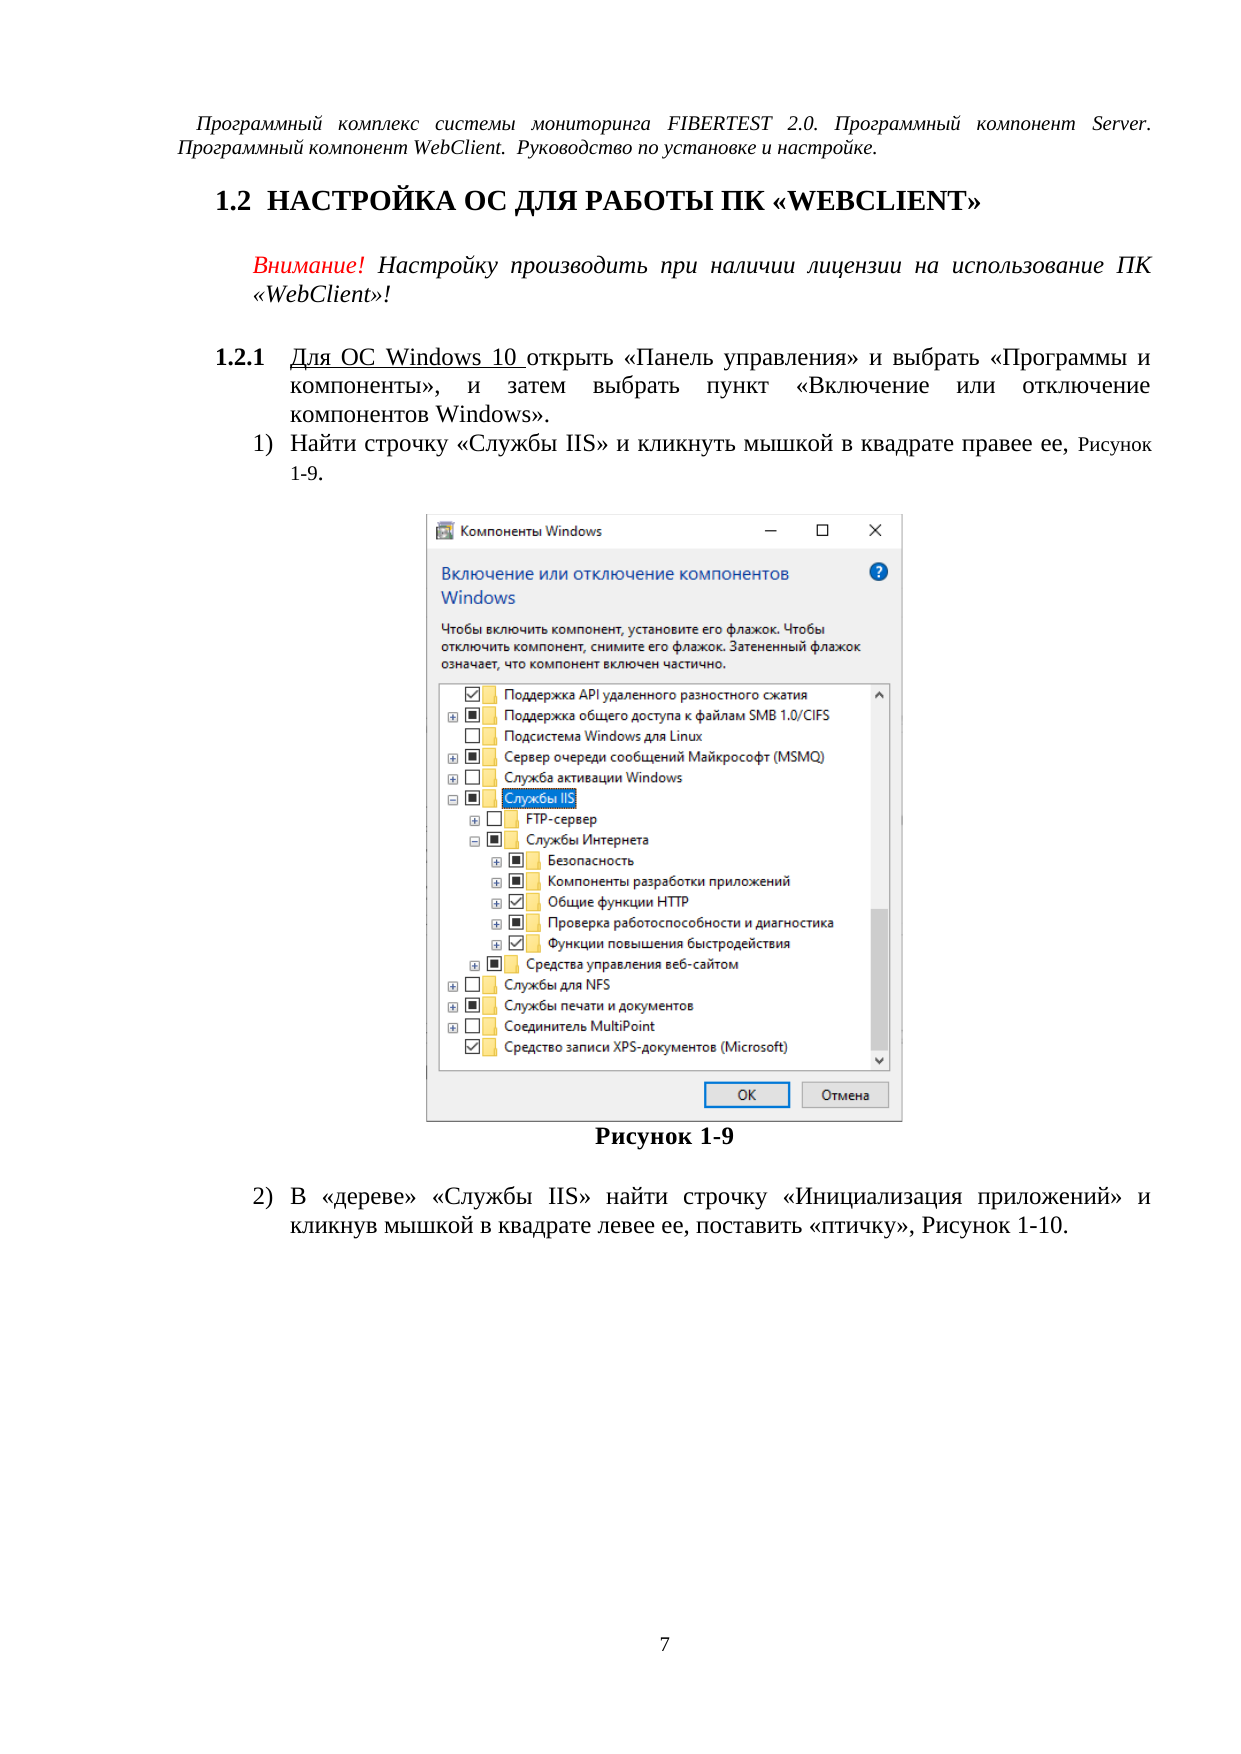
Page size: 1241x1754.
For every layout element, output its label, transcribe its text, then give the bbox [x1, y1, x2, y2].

picture [426, 514, 903, 1122]
list Найти строчку «Службы IIS» и кликнуть мышкой в квадрате правее ее, Рисунок 1-9. [252, 428, 1152, 485]
list Внимание! Настройку производить при наличии лицензии на использование ПК «WebClient»! [252, 251, 1152, 308]
list настройка ОС для РАБОТЫ ПК «WebClient» [215, 183, 1152, 217]
list В «дереве» «Службы IIS» найти строчку «Инициализация приложений» и кликнув мышкой в квадрате левее ее, поставить «птичку», Рисунок 1-10. [252, 1181, 1152, 1239]
title Рисунок 1-9 [177, 1121, 1152, 1150]
list Для ОС Windows 10 открыть «Панель управления» и выбрать «Программы и компоненты», и затем выбрать пункт «Включение или отключение компонентов Windows». [215, 342, 1152, 428]
